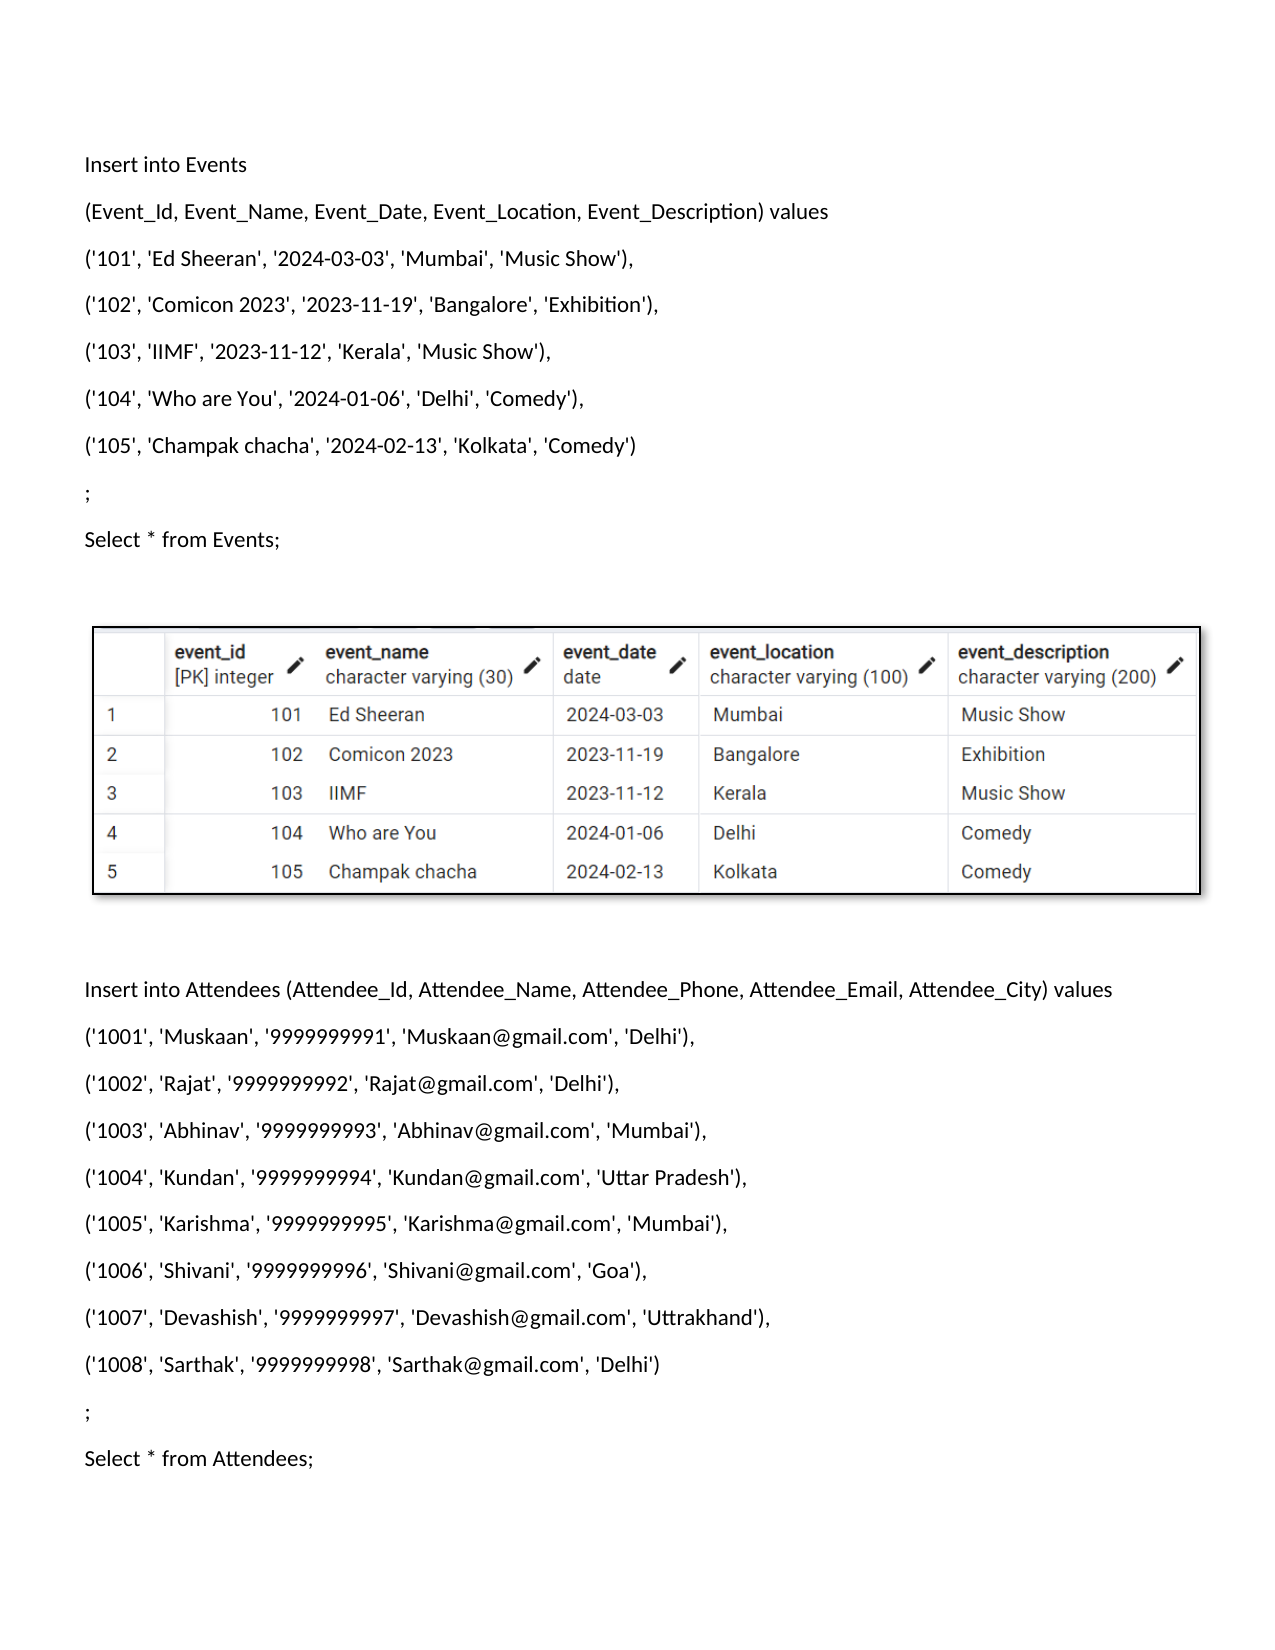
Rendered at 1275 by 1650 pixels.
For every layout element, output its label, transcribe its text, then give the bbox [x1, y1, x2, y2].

text Select * from Attendees; [84, 1444, 1153, 1472]
text ('104', 'Who are You', '2024-01-06', 'Delhi', 'Comedy'), [84, 384, 1153, 412]
text ('102', 'Comicon 2023', '2023-11-19', 'Bangalore', 'Exhibition'), [84, 291, 1153, 319]
text ; [84, 1397, 1153, 1425]
text ; [84, 478, 1153, 506]
text ('1006', 'Shivani', '9999999996', 'Shivani@gmail.com', 'Goa'), [84, 1256, 1153, 1284]
text Insert into Events [84, 150, 1153, 178]
text ('1005', 'Karishma', '9999999995', 'Karishma@gmail.com', 'Mumbai'), [84, 1209, 1153, 1238]
text ('103', 'IIMF', '2023-11-12', 'Kerala', 'Music Show'), [84, 337, 1153, 366]
picture [94, 628, 1199, 893]
text Insert into Attendees (Attendee_Id, Attendee_Name, Attendee_Phone, Attendee_Email, Attendee_City) values [84, 975, 1153, 1003]
text ('101', 'Ed Sheeran', '2024-03-03', 'Mumbai', 'Music Show'), [84, 244, 1153, 272]
text Select * from Events; [84, 525, 1153, 553]
text ('1004', 'Kundan', '9999999994', 'Kundan@gmail.com', 'Uttar Pradesh'), [84, 1163, 1153, 1191]
text ('1007', 'Devashish', '9999999997', 'Devashish@gmail.com', 'Uttrakhand'), [84, 1303, 1153, 1331]
text ('1001', 'Muskaan', '9999999991', 'Muskaan@gmail.com', 'Delhi'), [84, 1022, 1153, 1050]
text ('1003', 'Abhinav', '9999999993', 'Abhinav@gmail.com', 'Mumbai'), [84, 1116, 1153, 1144]
text ('105', 'Champak chacha', '2024-02-13', 'Kolkata', 'Comedy') [84, 431, 1153, 459]
text (Event_Id, Event_Name, Event_Date, Event_Location, Event_Description) values [84, 197, 1153, 225]
text ('1008', 'Sarthak', '9999999998', 'Sarthak@gmail.com', 'Delhi') [84, 1350, 1153, 1378]
text ('1002', 'Rajat', '9999999992', 'Rajat@gmail.com', 'Delhi'), [84, 1069, 1153, 1097]
